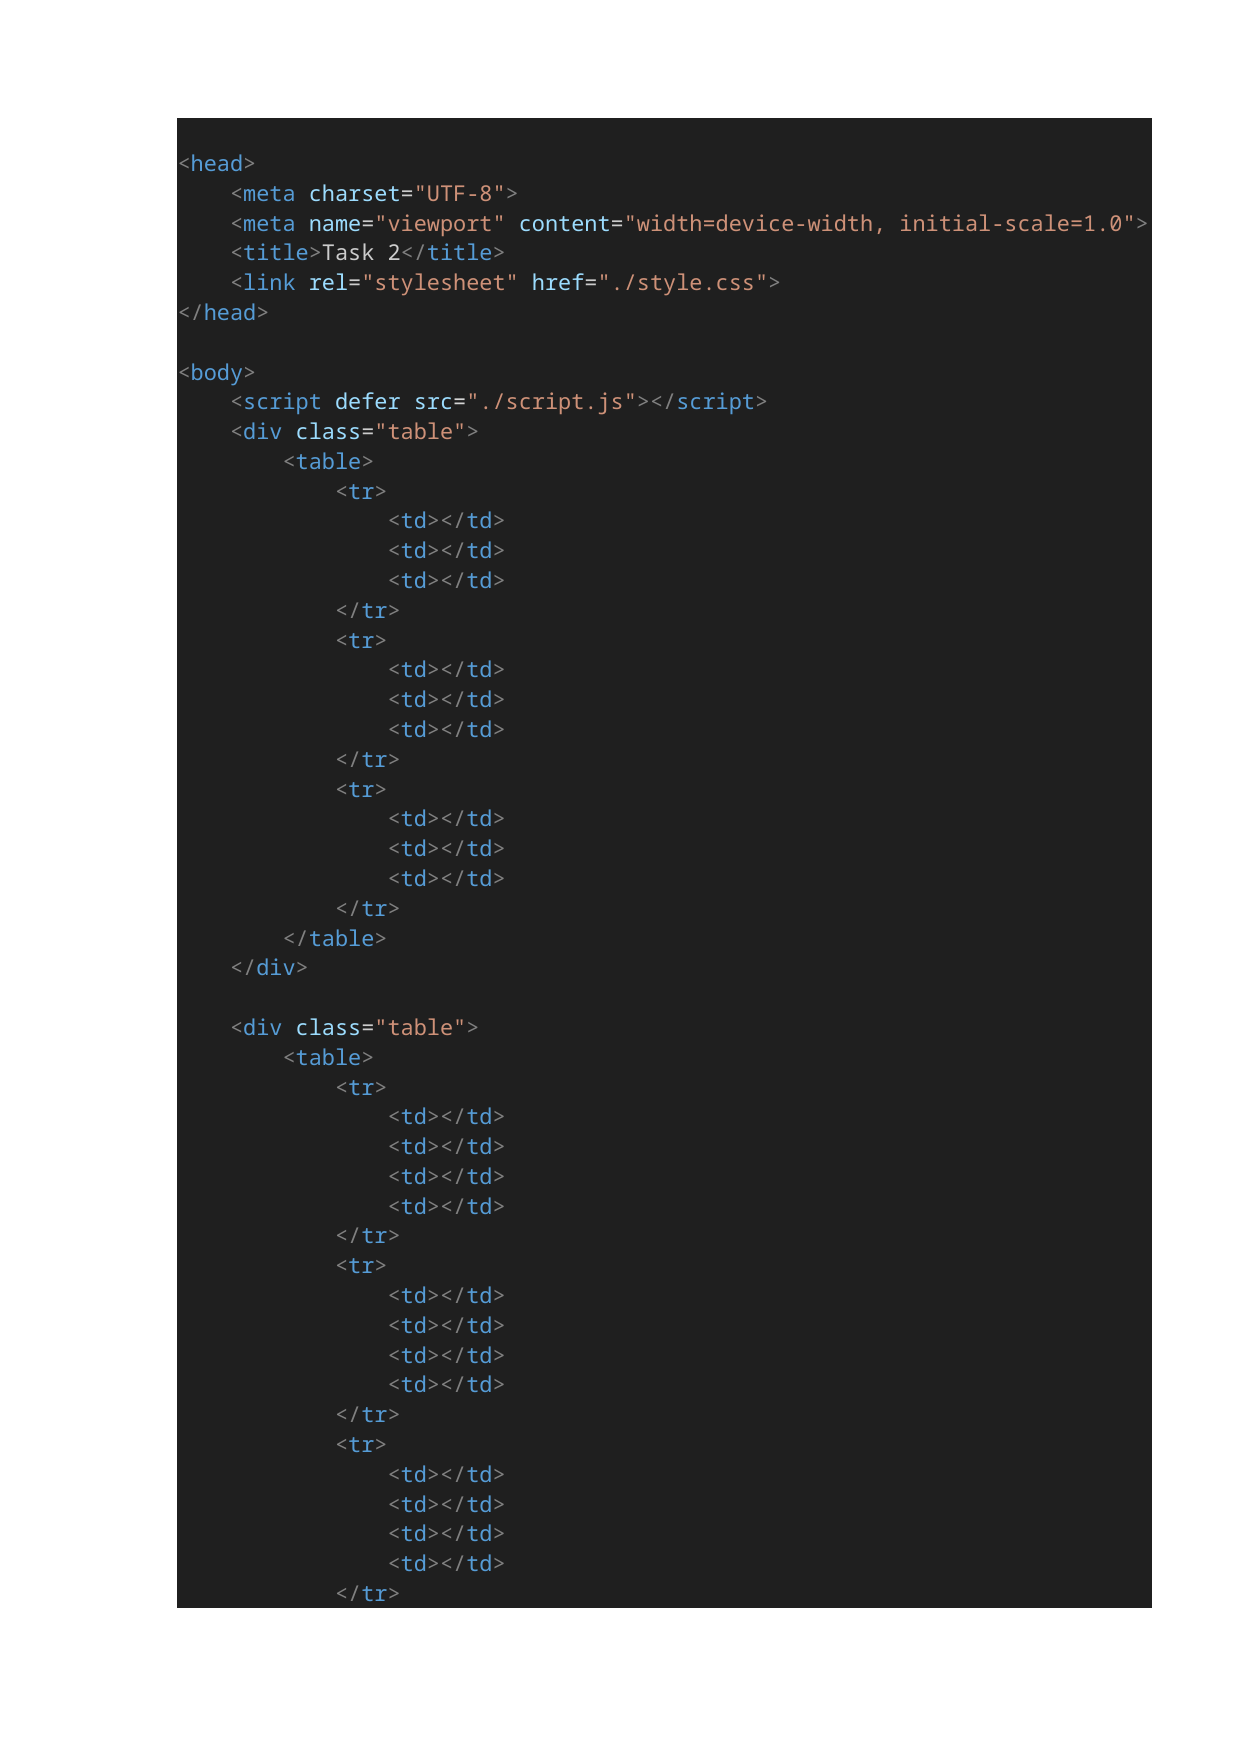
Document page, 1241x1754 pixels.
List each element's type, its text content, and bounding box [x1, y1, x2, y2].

text </table> [177, 922, 1152, 952]
text <script defer src="./script.js"></script> [177, 386, 1152, 416]
text <td></td> [177, 684, 1152, 714]
text <link rel="stylesheet" href="./style.css"> [177, 267, 1152, 297]
text <meta name="viewport" content="width=device-width, initial-scale=1.0"> [177, 207, 1152, 237]
text <td></td> [177, 833, 1152, 863]
text <tr> [177, 476, 1152, 505]
text <body> [177, 356, 1152, 386]
text <title>Task 2</title> [177, 237, 1152, 267]
text </tr> [177, 744, 1152, 773]
text <meta charset="UTF-8"> [177, 178, 1152, 207]
text <tr> [177, 624, 1152, 654]
text <table> [177, 1042, 1152, 1071]
text <td></td> [177, 863, 1152, 893]
text <td></td> [177, 1339, 1152, 1369]
text </tr> [177, 1578, 1152, 1608]
text <td></td> [177, 803, 1152, 833]
text </tr> [177, 595, 1152, 624]
text <td></td> [177, 1518, 1152, 1548]
text <tr> [177, 1250, 1152, 1280]
text <head> [177, 148, 1152, 178]
text <td></td> [177, 714, 1152, 744]
text <td></td> [177, 1131, 1152, 1161]
text <td></td> [177, 535, 1152, 565]
text <td></td> [177, 1191, 1152, 1220]
text <tr> [177, 1071, 1152, 1101]
text <td></td> [177, 1310, 1152, 1339]
text <div class="table"> [177, 416, 1152, 446]
text <td></td> [177, 654, 1152, 684]
text <td></td> [177, 505, 1152, 535]
text <td></td> [177, 1548, 1152, 1578]
text </head> [177, 297, 1152, 327]
text <td></td> [177, 565, 1152, 595]
text <td></td> [177, 1369, 1152, 1399]
text <td></td> [177, 1459, 1152, 1488]
text <tr> [177, 1429, 1152, 1459]
text <td></td> [177, 1101, 1152, 1131]
text </tr> [177, 893, 1152, 922]
text </div> [177, 952, 1152, 982]
text </tr> [177, 1220, 1152, 1250]
text <tr> [177, 773, 1152, 803]
text <td></td> [177, 1161, 1152, 1191]
text <table> [177, 446, 1152, 476]
text <div class="table"> [177, 1012, 1152, 1042]
text <td></td> [177, 1280, 1152, 1310]
text </tr> [177, 1399, 1152, 1429]
text <td></td> [177, 1488, 1152, 1518]
